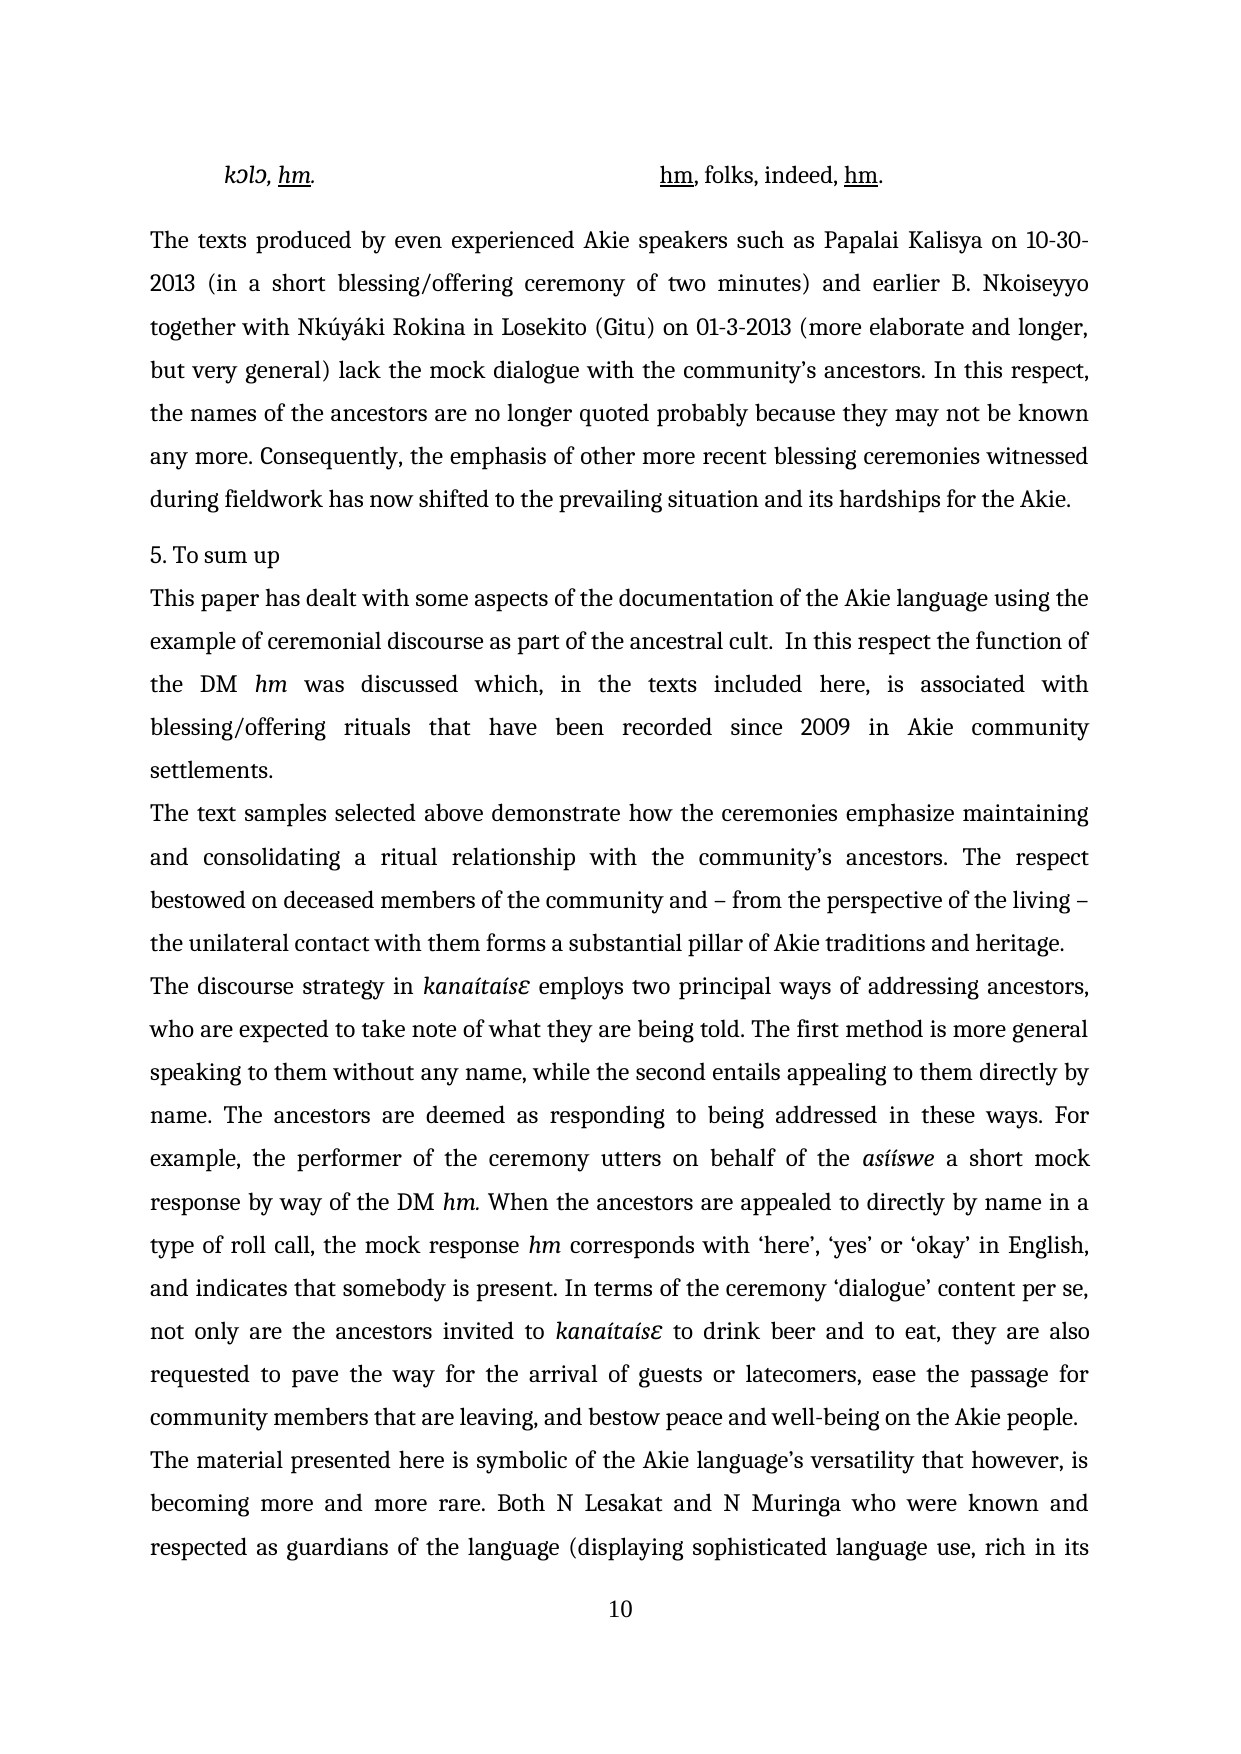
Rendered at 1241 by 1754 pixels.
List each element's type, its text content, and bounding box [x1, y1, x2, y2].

text 5. To sum up [150, 541, 1090, 569]
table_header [213, 150, 648, 201]
text The texts produced by even experienced Akie speakers such as Papalai Kalisya on 10-30-2013 (in a short blessing/offering ceremony of two minutes) and earlier B. Nkoiseyyo together with Nkúyáki Rokina in Losekito (Gitu) on 01-3-2013 (more elaborate and longer, but very general) lack the mock dialogue with the community’s ancestors. In this respect, the names of the ancestors are no longer quoted probably because they may not be known any more. Consequently, the emphasis of other more recent blessing ceremonies witnessed during fieldwork has now shifted to the prevailing situation and its hardships for the Akie. [150, 226, 1090, 514]
text The discourse strategy in kanaítaísɛ employs two principal ways of addressing ancestors, who are expected to take note of what they are being told. The first method is more general speaking to them without any name, while the second entails appealing to them directly by name. The ancestors are deemed as responding to being addressed in these ways. For example, the performer of the ceremony utters on behalf of the asííswe a short mock response by way of the DM hm. When the ancestors are appealed to directly by name in a type of roll call, the mock response hm corresponds with ‘here’, ‘yes’ or ‘okay’ in English, and indicates that somebody is present. In terms of the ceremony ‘dialogue’ content per se, not only are the ancestors invited to kanaítaísɛ to drink beer and to eat, they are also requested to pave the way for the arrival of guests or latecomers, ease the passage for community members that are leaving, and bestow peace and well-being on the Akie people. [150, 972, 1090, 1432]
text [150, 1446, 1090, 1561]
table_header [648, 150, 1084, 201]
text The text samples selected above demonstrate how the ceremonies emphasize maintaining and consolidating a ritual relationship with the community’s ancestors. The respect bestowed on deceased members of the community and – from the perspective of the living – the unilateral contact with them forms a substantial pillar of Akie traditions and heritage. [150, 799, 1090, 957]
text This paper has dealt with some aspects of the documentation of the Akie language using the example of ceremonial discourse as part of the ancestral cult. In this respect the function of the DM hm was discussed which, in the texts included here, is associated with blessing/offering rituals that have been recorded since 2009 in Akie community settlements. [150, 584, 1090, 785]
